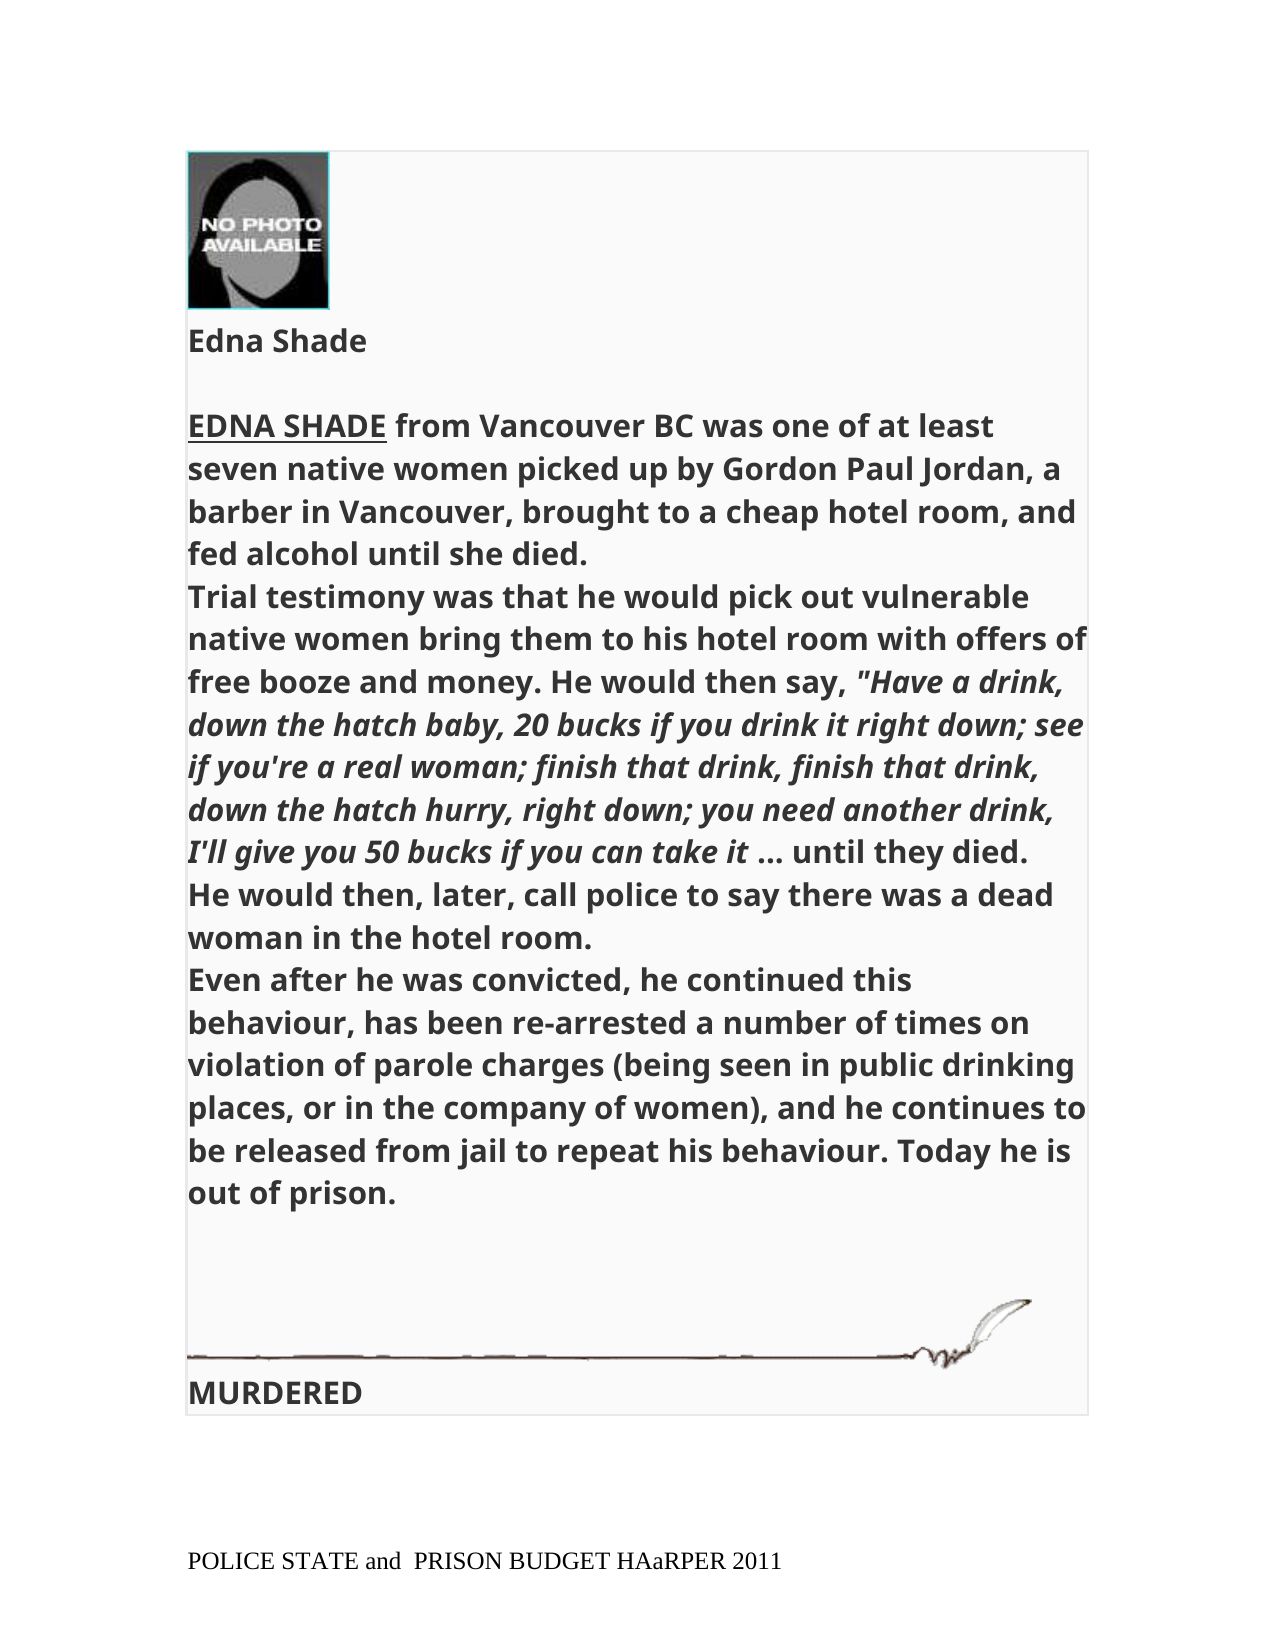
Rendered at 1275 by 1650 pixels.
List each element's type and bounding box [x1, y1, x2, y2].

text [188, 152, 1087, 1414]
picture [187, 1298, 1032, 1371]
picture [187, 151, 330, 310]
